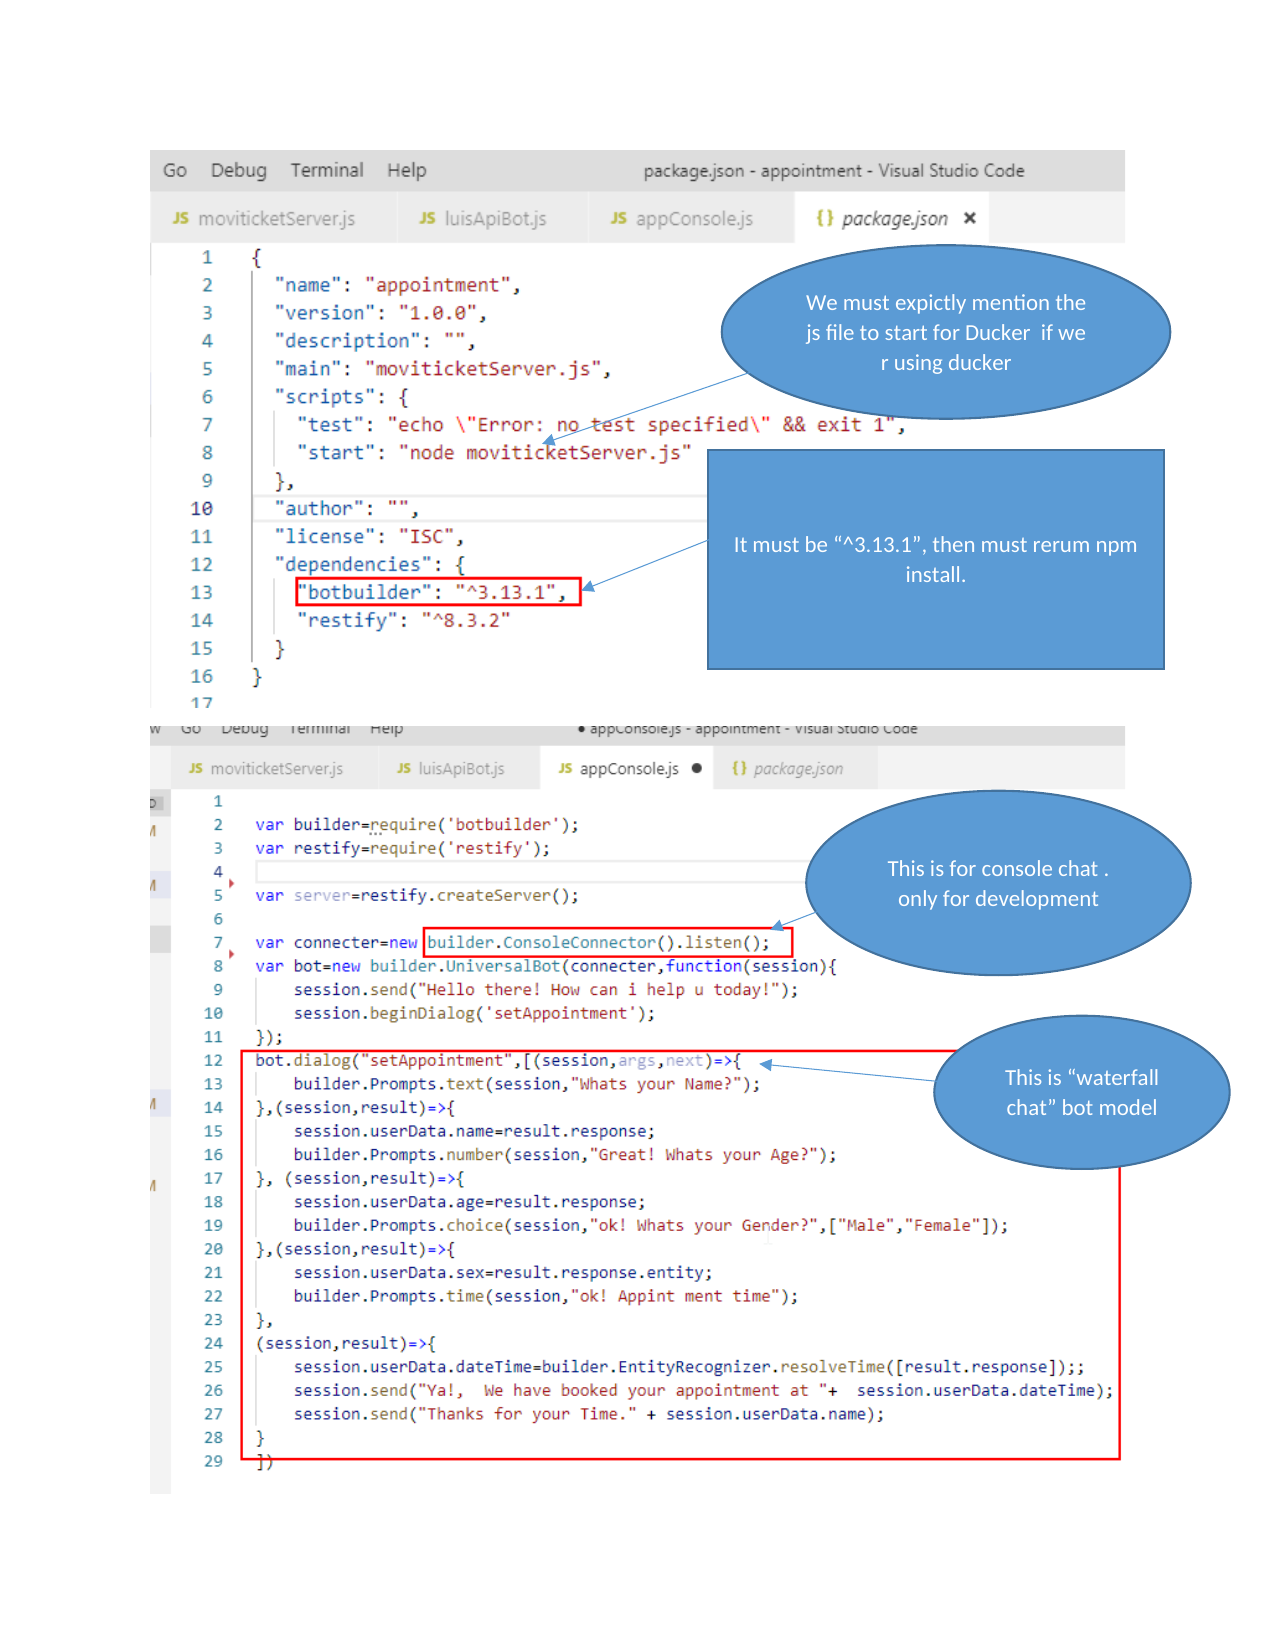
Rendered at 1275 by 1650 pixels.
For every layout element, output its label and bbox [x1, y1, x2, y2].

picture [150, 726, 1125, 1494]
picture [150, 150, 1125, 708]
